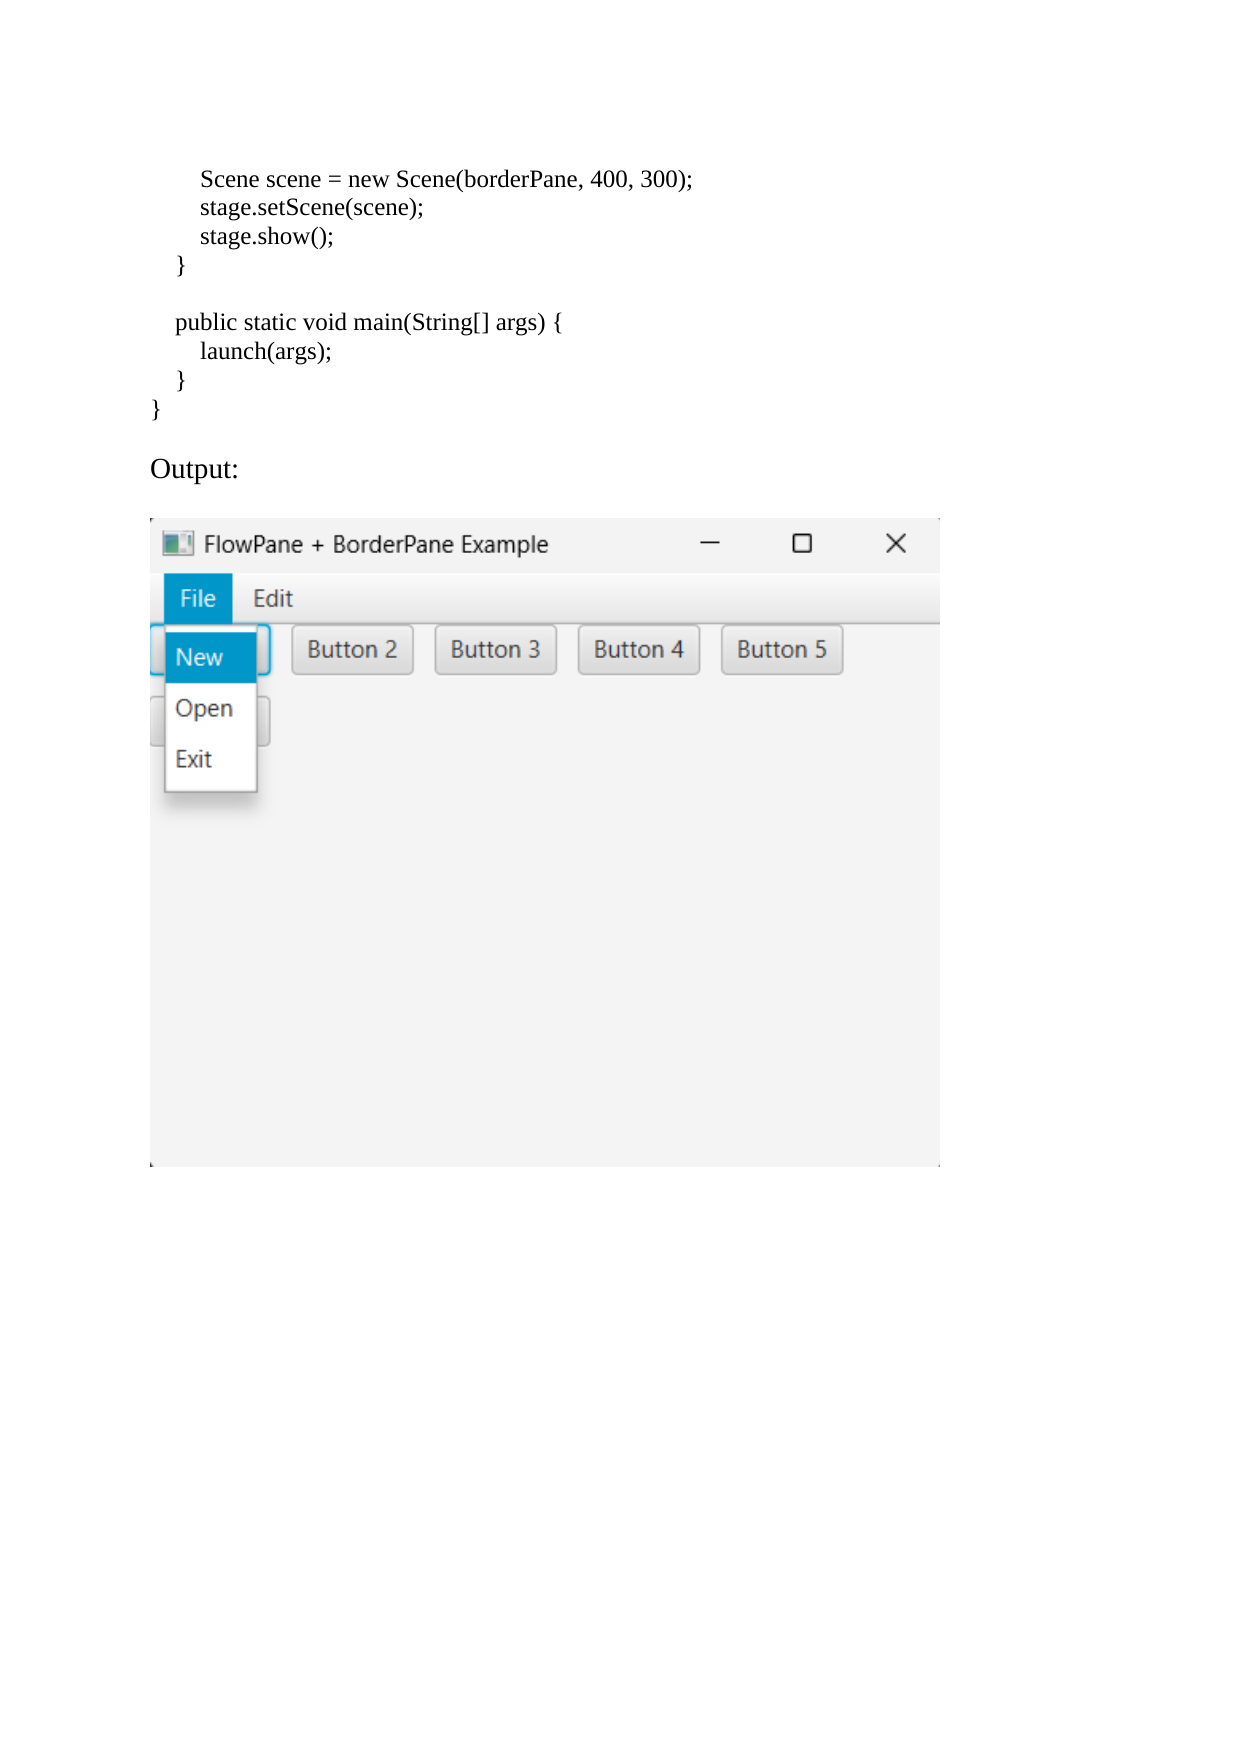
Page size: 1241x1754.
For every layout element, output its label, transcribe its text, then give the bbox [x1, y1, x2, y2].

picture [150, 518, 940, 1167]
text Output: [150, 451, 1105, 485]
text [150, 135, 1105, 422]
